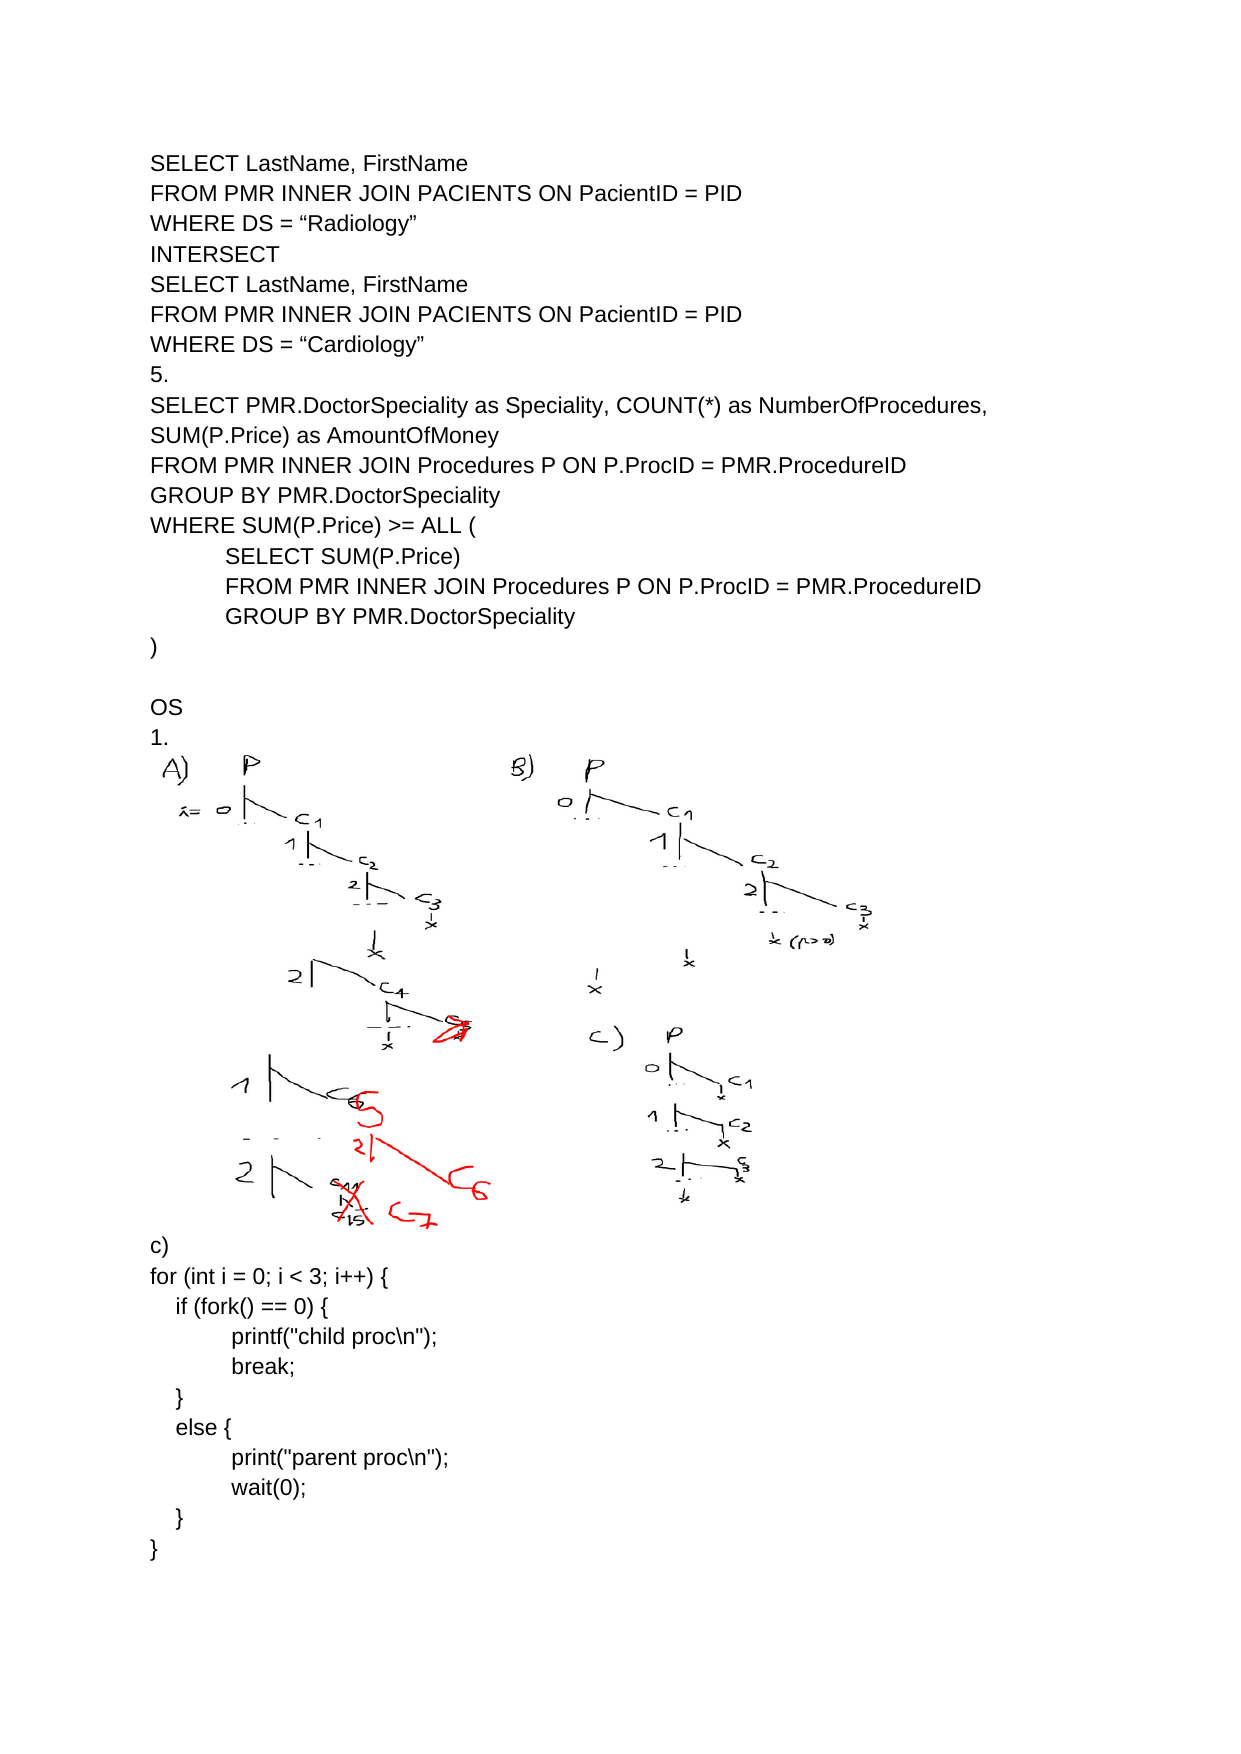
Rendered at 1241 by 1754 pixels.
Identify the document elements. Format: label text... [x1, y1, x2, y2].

text FROM PMR INNER JOIN Procedures P ON P.ProcID = PMR.ProcedureID [150, 452, 1090, 478]
text } [150, 1383, 1090, 1410]
text ) [150, 633, 1090, 660]
text for (int i = 0; i < 3; i++) { [150, 1263, 1090, 1289]
text WHERE DS = “Cardiology” [150, 331, 1090, 358]
text FROM PMR INNER JOIN PACIENTS ON PacientID = PID [150, 301, 1090, 327]
text c) [150, 1232, 1090, 1259]
text 1. [150, 724, 1090, 750]
text wait(0); [150, 1474, 1090, 1501]
text OS [150, 694, 1090, 720]
text SELECT LastName, FirstName [150, 150, 1090, 176]
text 5. [150, 361, 1090, 388]
text WHERE DS = “Radiology” [150, 210, 1090, 237]
text } [150, 1534, 1090, 1561]
text GROUP BY PMR.DoctorSpeciality [150, 482, 1090, 509]
text INTERSECT [150, 241, 1090, 267]
picture [150, 754, 883, 1229]
text break; [150, 1353, 1090, 1380]
text GROUP BY PMR.DoctorSpeciality [150, 603, 1090, 629]
text print("parent proc\n"); [150, 1444, 1090, 1470]
text SELECT SUM(P.Price) [150, 543, 1090, 569]
text WHERE SUM(P.Price) >= ALL ( [150, 512, 1090, 539]
text FROM PMR INNER JOIN PACIENTS ON PacientID = PID [150, 180, 1090, 207]
text SELECT PMR.DoctorSpeciality as Speciality, COUNT(*) as NumberOfProcedures, SUM(P.Price) as AmountOfMoney [150, 392, 1090, 448]
text } [150, 1504, 1090, 1531]
text SELECT LastName, FirstName [150, 271, 1090, 297]
text if (fork() == 0) { [150, 1293, 1090, 1319]
text else { [150, 1414, 1090, 1440]
text printf("child proc\n"); [150, 1323, 1090, 1349]
text FROM PMR INNER JOIN Procedures P ON P.ProcID = PMR.ProcedureID [150, 573, 1090, 599]
